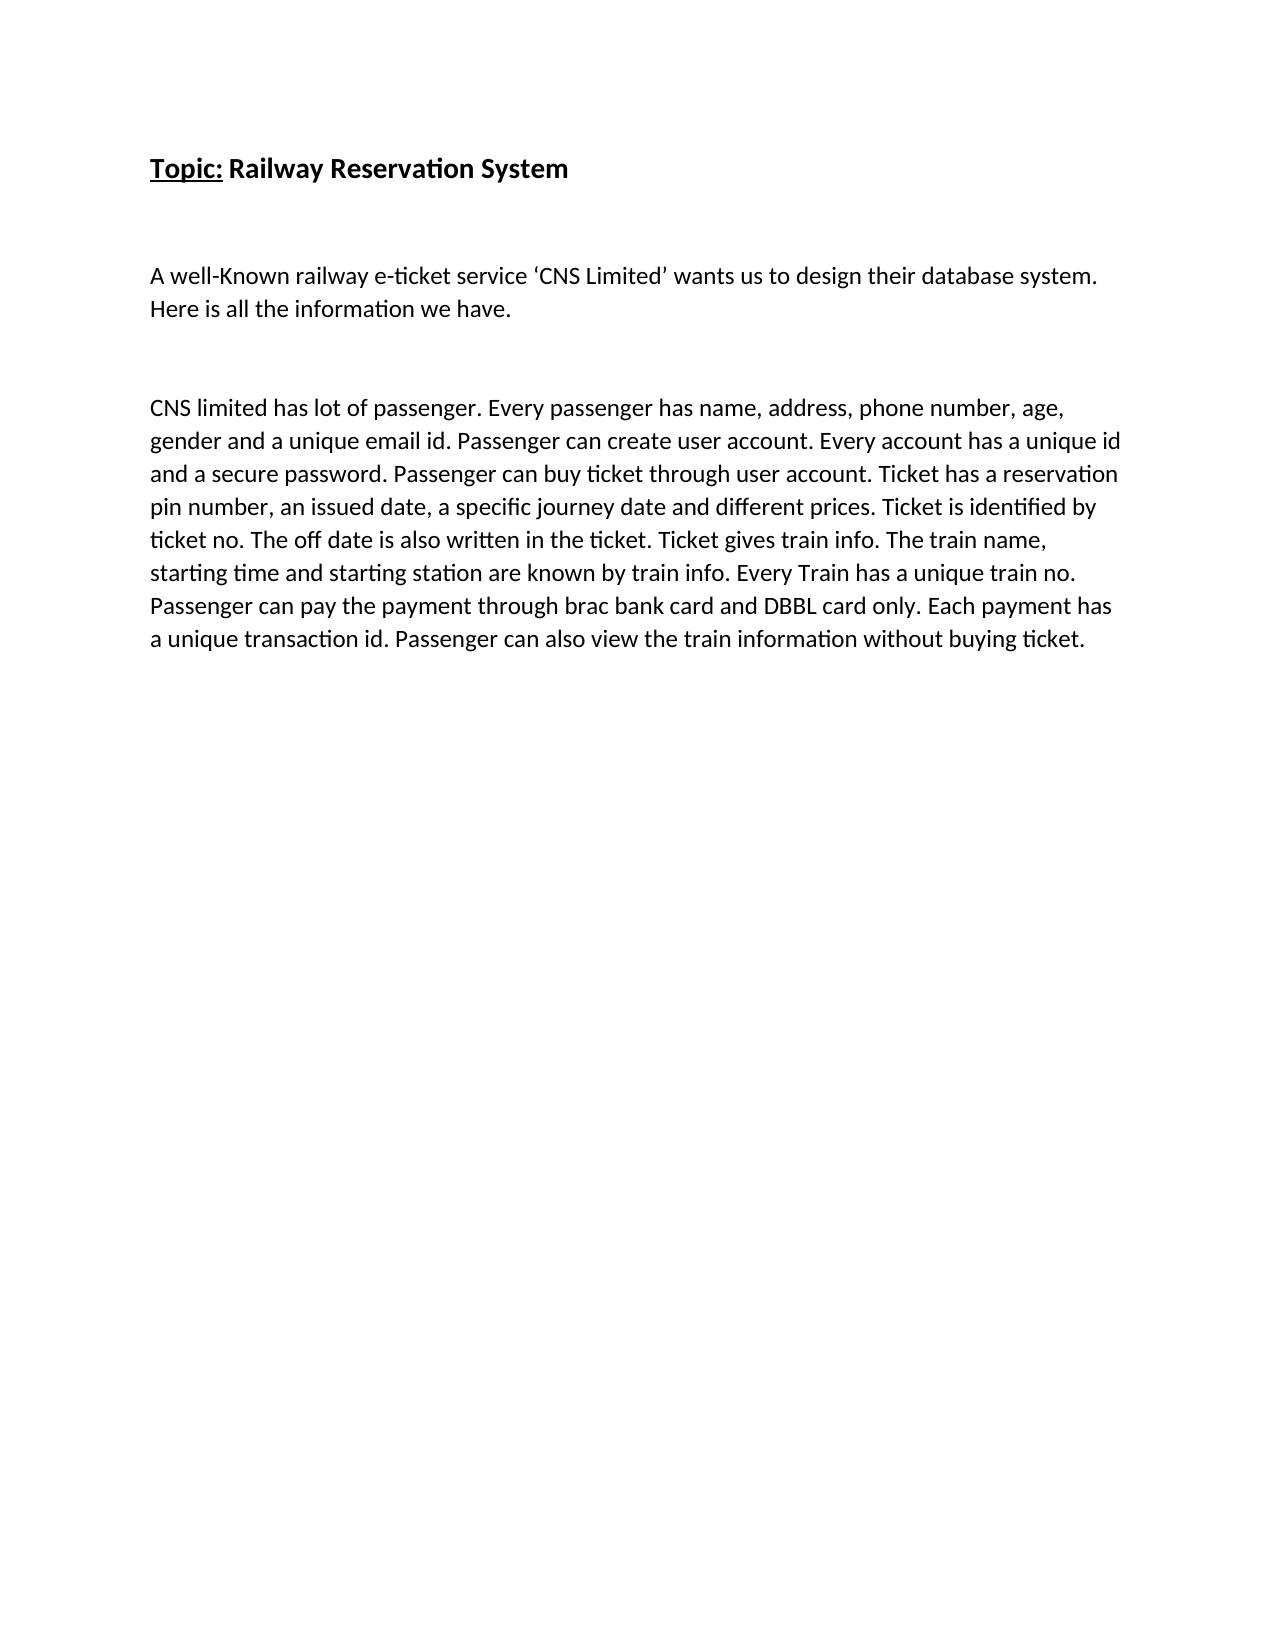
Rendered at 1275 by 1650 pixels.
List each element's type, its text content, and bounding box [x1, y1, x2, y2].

text Topic: Railway Reservation System [150, 150, 1125, 186]
text A well-Known railway e-ticket service ‘CNS Limited’ wants us to design their database system. Here is all the information we have. [150, 260, 1125, 324]
text CNS limited has lot of passenger. Every passenger has name, address, phone number, age, gender and a unique email id. Passenger can create user account. Every account has a unique id and a secure password. Passenger can buy ticket through user account. Ticket has a reservation pin number, an issued date, a specific journey date and different prices. Ticket is identified by ticket no. The off date is also written in the ticket. Ticket gives train info. The train name, starting time and starting station are known by train info. Every Train has a unique train no. Passenger can pay the payment through brac bank card and DBBL card only. Each payment has a unique transaction id. Passenger can also view the train information without buying ticket. [150, 392, 1125, 653]
